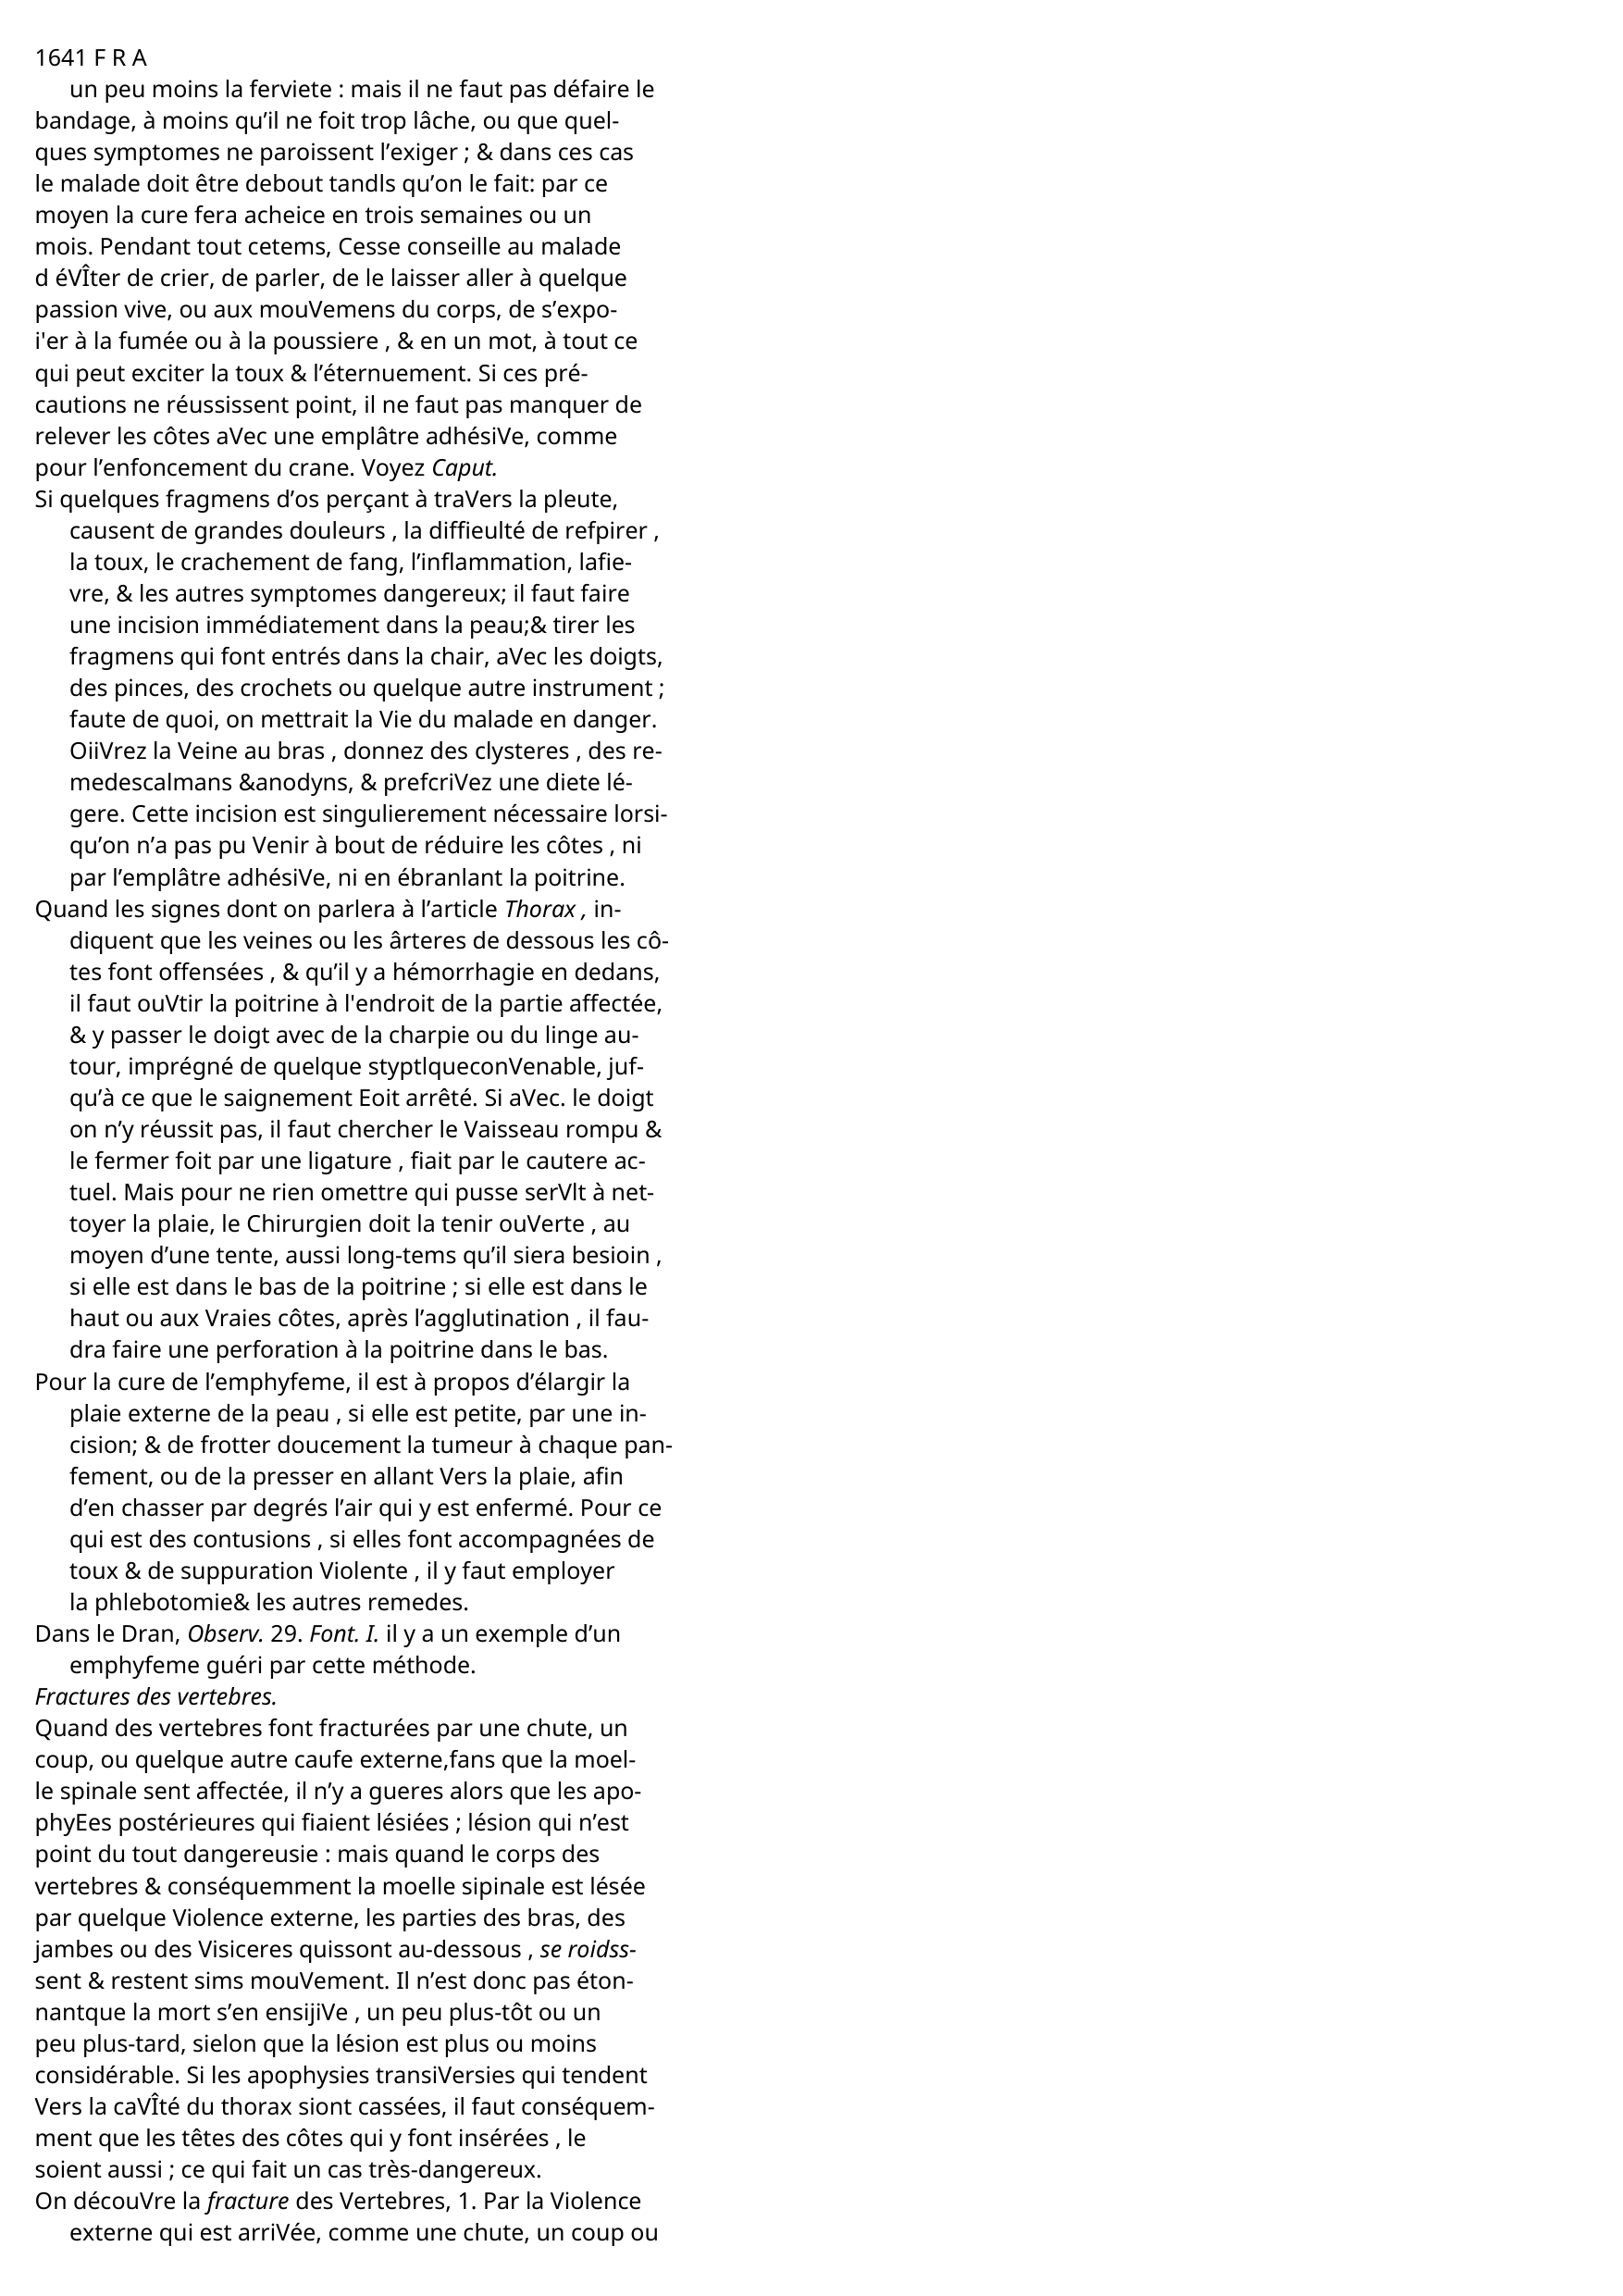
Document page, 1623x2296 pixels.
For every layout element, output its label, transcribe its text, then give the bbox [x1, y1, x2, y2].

text Quand des vertebres font fracturées par une chute, un coup, ou quelque autre caufe externe,fans que la moel- le spinale sent affectée, il n’y a gueres alors que les apo- phyEes postérieures qui fiaient lésiées ; lésion qui n’est point du tout dangereusie : mais quand le corps des vertebres & conséquemment la moelle sipinale est lésée par quelque Violence externe, les parties des bras, des jambes ou des Visiceres quissont au-dessous , se roidss- sent & restent sims mouVement. Il n’est donc pas éton- nantque la mort s’en ensijiVe , un peu plus-tôt ou un peu plus-tard, sielon que la lésion est plus ou moins considérable. Si les apophysies transiVersies qui tendent Vers la caVÎté du thorax siont cassées, il faut conséquem- ment que les têtes des côtes qui y font insérées , le soient aussi ; ce qui fait un cas très-dangereux. [34, 1712, 1588, 2185]
text Si quelques fragmens d’os perçant à traVers la pleute, causent de grandes douleurs , la diffieulté de refpirer , la toux, le crachement de fang, l’inflammation, lafie- vre, & les autres symptomes dangereux; il faut faire une incision immédiatement dans la peau;& tirer les fragmens qui font entrés dans la chair, aVec les doigts, des pinces, des crochets ou quelque autre instrument ; faute de quoi, on mettrait la Vie du malade en danger. OiiVrez la Veine au bras , donnez des clysteres , des re- medescalmans &anodyns, & prefcriVez une diete lé- gere. Cette incision est singulierement nécessaire lorsi- qu’on n’a pas pu Venir à bout de réduire les côtes , ni par l’emplâtre adhésiVe, ni en ébranlant la poitrine. [34, 482, 1588, 892]
text Fractures des vertebres. [34, 1681, 1588, 1712]
text un peu moins la ferviete : mais il ne faut pas défaire le bandage, à moins qu’il ne foit trop lâche, ou que quel- ques symptomes ne paroissent l’exiger ; & dans ces cas le malade doit être debout tandls qu’on le fait: par ce moyen la cure fera acheice en trois semaines ou un mois. Pendant tout cetems, Cesse conseille au malade d éVÎter de crier, de parler, de le laisser aller à quelque passion vive, ou aux mouVemens du corps, de s’expo- i'er à la fumée ou à la poussiere , & en un mot, à tout ce qui peut exciter la toux & l’éternuement. Si ces pré- cautions ne réussissent point, il ne faut pas manquer de relever les côtes aVec une emplâtre adhésiVe, comme pour l’enfoncement du crane. Voyez Caput. [34, 73, 1588, 482]
text Quand les signes dont on parlera à l’article Thorax , in- diquent que les veines ou les ârteres de dessous les cô- tes font offensées , & qu’il y a hémorrhagie en dedans, il faut ouVtir la poitrine à l'endroit de la partie affectée, & y passer le doigt avec de la charpie ou du linge au- tour, imprégné de quelque styptlqueconVenable, juf- qu’à ce que le saignement Eoit arrêté. Si aVec. le doigt on n’y réussit pas, il faut chercher le Vaisseau rompu & le fermer foit par une ligature , fiait par le cautere ac- tuel. Mais pour ne rien omettre qui pusse serVlt à net- toyer la plaie, le Chirurgien doit la tenir ouVerte , au moyen d’une tente, aussi long-tems qu’il siera besioin , si elle est dans le bas de la poitrine ; si elle est dans le haut ou aux Vraies côtes, après l’agglutination , il fau- dra faire une perforation à la poitrine dans le bas. [34, 892, 1588, 1365]
text 1641 F R A [34, 41, 1588, 73]
text Dans le Dran, Observ. 29. Font. I. il y a un exemple d’un emphyfeme guéri par cette méthode. [34, 1618, 1588, 1681]
text Pour la cure de l’emphyfeme, il est à propos d’élargir la plaie externe de la peau , si elle est petite, par une in- cision; & de frotter doucement la tumeur à chaque pan- fement, ou de la presser en allant Vers la plaie, afin d’en chasser par degrés l’air qui y est enfermé. Pour ce qui est des contusions , si elles font accompagnées de toux & de suppuration Violente , il y faut employer la phlebotomie& les autres remedes. [34, 1365, 1588, 1618]
